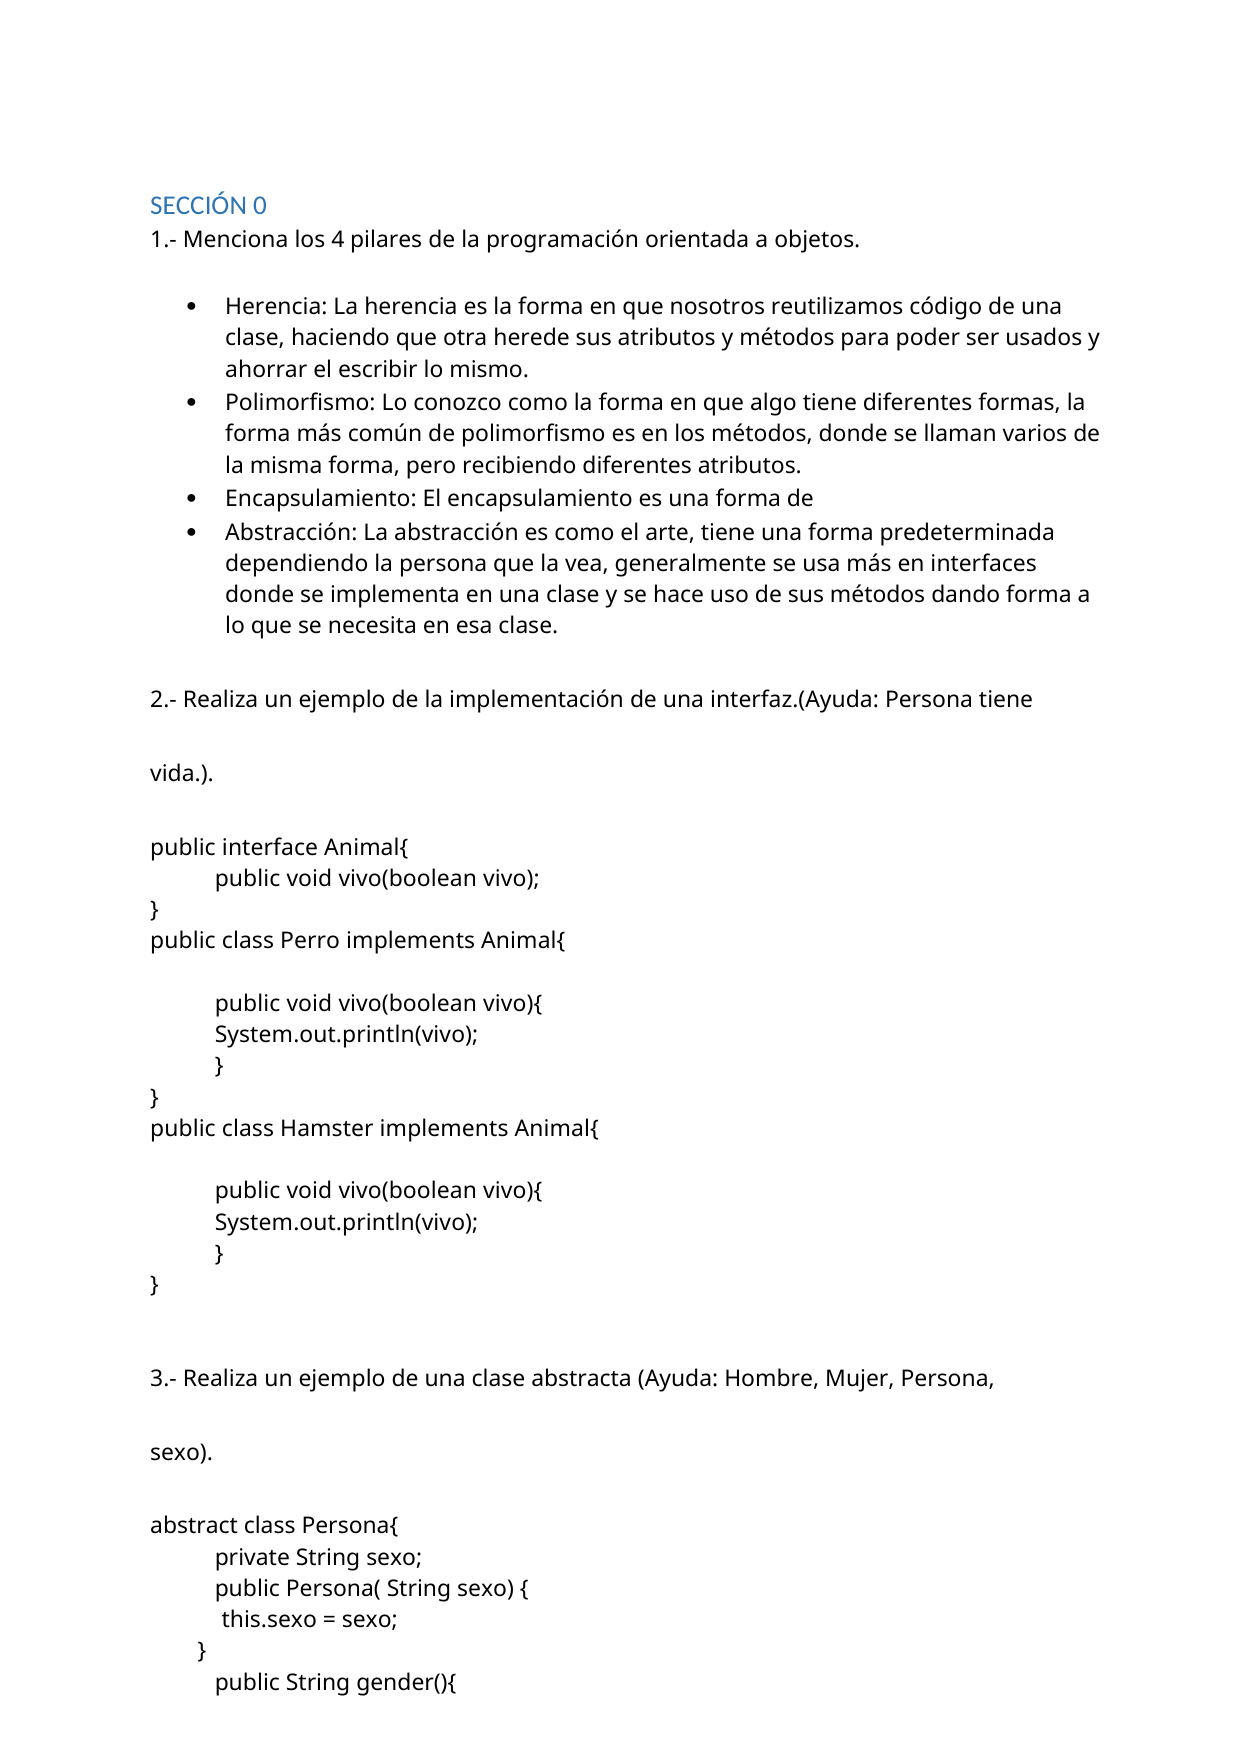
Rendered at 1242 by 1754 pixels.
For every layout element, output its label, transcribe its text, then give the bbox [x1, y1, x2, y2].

text public class Hamster implements Animal{ [150, 1112, 1060, 1143]
text private String sexo; [150, 1541, 1060, 1572]
text } [150, 1237, 1060, 1268]
text public void vivo(boolean vivo); [150, 862, 1060, 893]
text public void vivo(boolean vivo){ [150, 987, 1060, 1018]
text } [150, 893, 1060, 924]
list Polimorfismo: Lo conozco como la forma en que algo tiene diferentes formas, la forma más común de polimorfismo es en los métodos, donde se llaman varios de la misma forma, pero recibiendo diferentes atributos. [187, 386, 1104, 480]
text 1.- Menciona los 4 pilares de la programación orientada a objetos. [150, 223, 1104, 254]
text public Persona( String sexo) { [150, 1572, 1060, 1603]
text 3.- Realiza un ejemplo de una clase abstracta (Ayuda: Hombre, Mujer, Persona, sexo). [150, 1362, 1060, 1467]
text abstract class Persona{ [150, 1509, 1060, 1541]
text System.out.println(vivo); [150, 1206, 1060, 1237]
text public class Perro implements Animal{ [150, 924, 1060, 956]
list Encapsulamiento: El encapsulamiento es una forma de [187, 482, 1104, 513]
text } [150, 1268, 1060, 1299]
text public void vivo(boolean vivo){ [150, 1174, 1060, 1206]
text } [150, 1049, 1060, 1081]
text public String gender(){ [150, 1666, 1060, 1697]
text } [150, 1081, 1060, 1112]
text public interface Animal{ [150, 831, 1060, 862]
subtitle SECCIÓN 0 [150, 188, 1104, 221]
text System.out.println(vivo); [150, 1018, 1060, 1049]
text 2.- Realiza un ejemplo de la implementación de una interfaz.(Ayuda: Persona tiene vida.). [150, 683, 1060, 788]
list Herencia: La herencia es la forma en que nosotros reutilizamos código de una clase, haciendo que otra herede sus atributos y métodos para poder ser usados y ahorrar el escribir lo mismo. [187, 290, 1104, 384]
text } [150, 1634, 1060, 1666]
text this.sexo = sexo; [150, 1603, 1060, 1634]
list Abstracción: La abstracción es como el arte, tiene una forma predeterminada dependiendo la persona que la vea, generalmente se usa más en interfaces donde se implementa en una clase y se hace uso de sus métodos dando forma a lo que se necesita en esa clase. [187, 515, 1104, 640]
